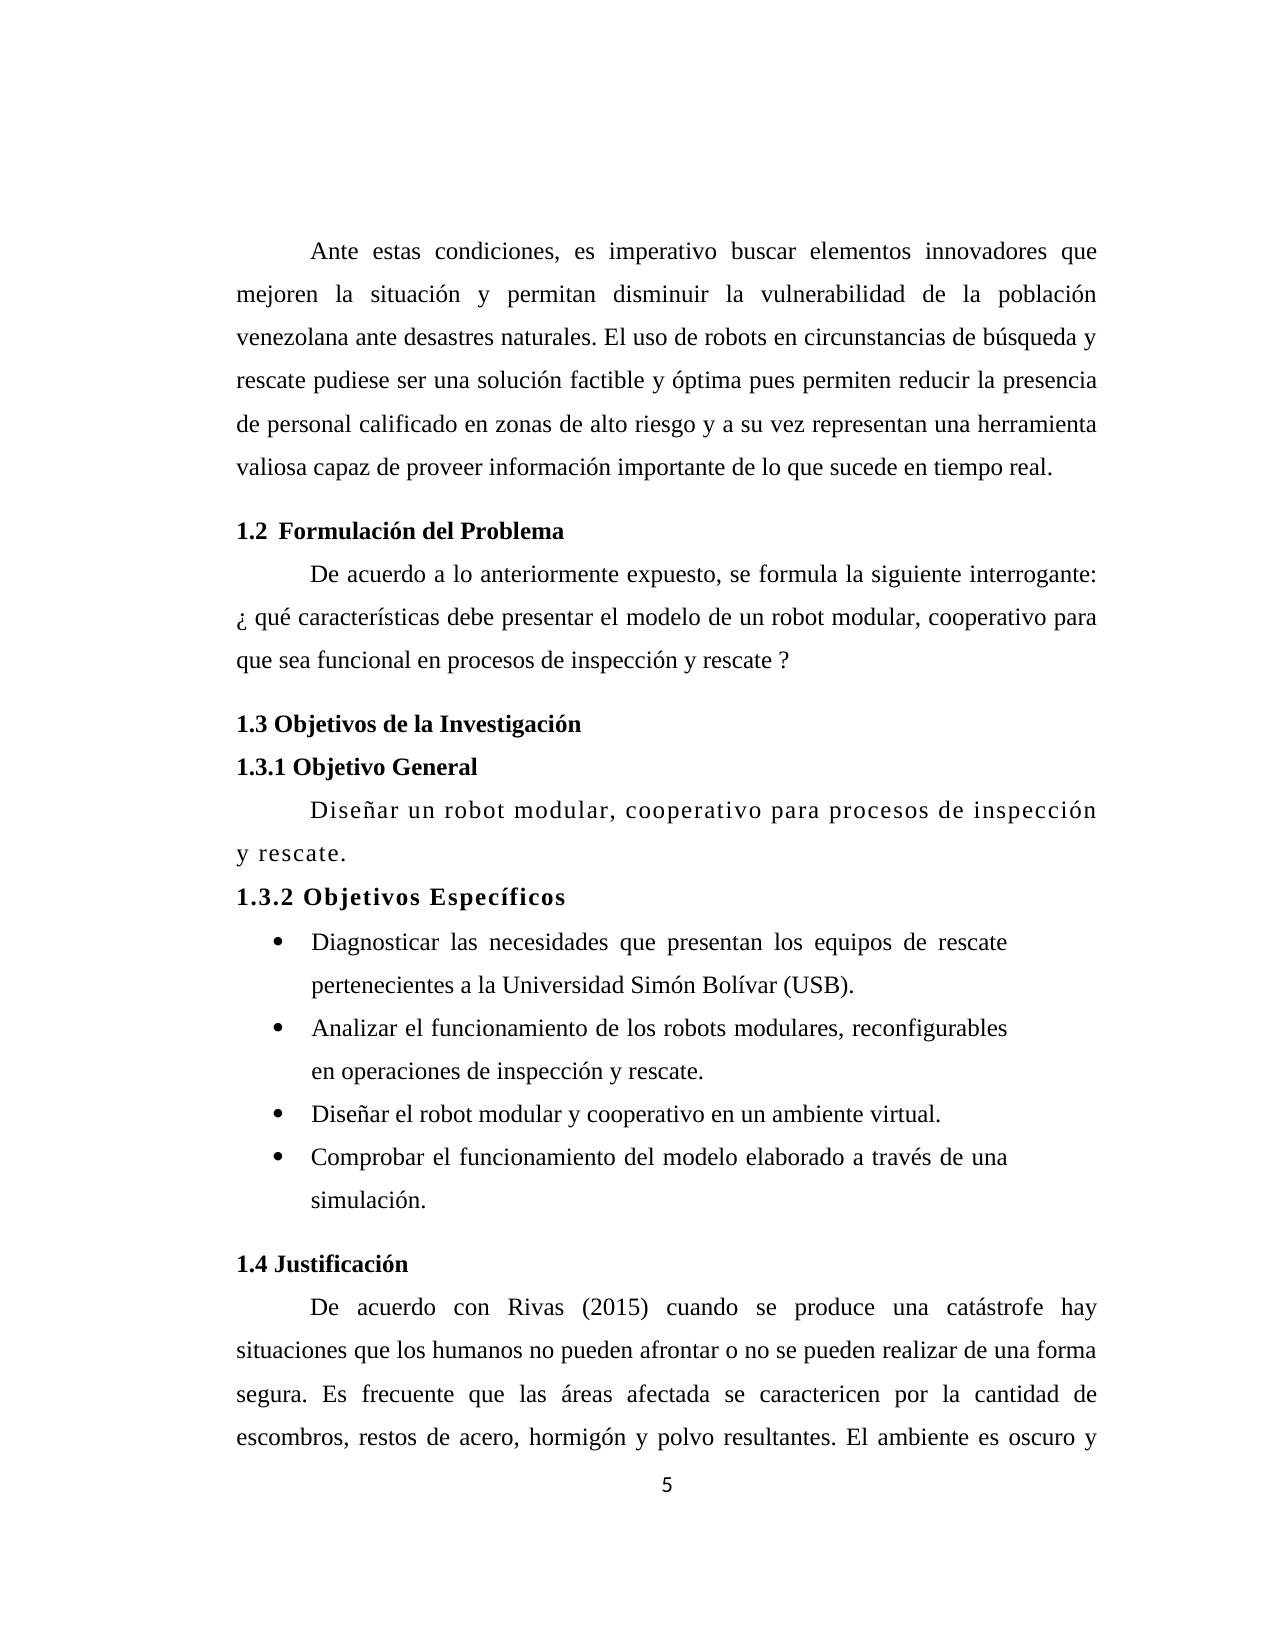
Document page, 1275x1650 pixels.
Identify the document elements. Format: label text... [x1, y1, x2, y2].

text De acuerdo a lo anteriormente expuesto, se formula la siguiente interrogante: ¿ qué características debe presentar el modelo de un robot modular, cooperativo para que sea funcional en procesos de inspección y rescate ? [236, 559, 1098, 674]
text 1.3.2 Objetivos Específicos [236, 882, 1098, 910]
list Formulación del Problema [236, 516, 1098, 544]
text 1.4 Justificación [236, 1249, 1008, 1278]
list Diagnosticar las necesidades que presentan los equipos de rescate pertenecientes a la Universidad Simón Bolívar (USB). [274, 927, 1008, 998]
list Analizar el funcionamiento de los robots modulares, reconfigurables en operaciones de inspección y rescate. [274, 1013, 1008, 1085]
text Ante estas condiciones, es imperativo buscar elementos innovadores que mejoren la situación y permitan disminuir la vulnerabilidad de la población venezolana ante desastres naturales. El uso de robots en circunstancias de búsqueda y rescate pudiese ser una solución factible y óptima pues permiten reducir la presencia de personal calificado en zonas de alto riesgo y a su vez representan una herramienta valiosa capaz de proveer información importante de lo que sucede en tiempo real. [236, 236, 1098, 481]
text 1.3 Objetivos de la Investigación [236, 709, 1098, 738]
list Comprobar el funcionamiento del modelo elaborado a través de una simulación. [273, 1142, 1008, 1214]
list Diseñar el robot modular y cooperativo en un ambiente virtual. [274, 1099, 1008, 1128]
text Diseñar un robot modular, cooperativo para procesos de inspección y rescate. [236, 795, 1098, 867]
text 1.3.1 Objetivo General [236, 752, 1098, 781]
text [236, 1292, 1098, 1451]
